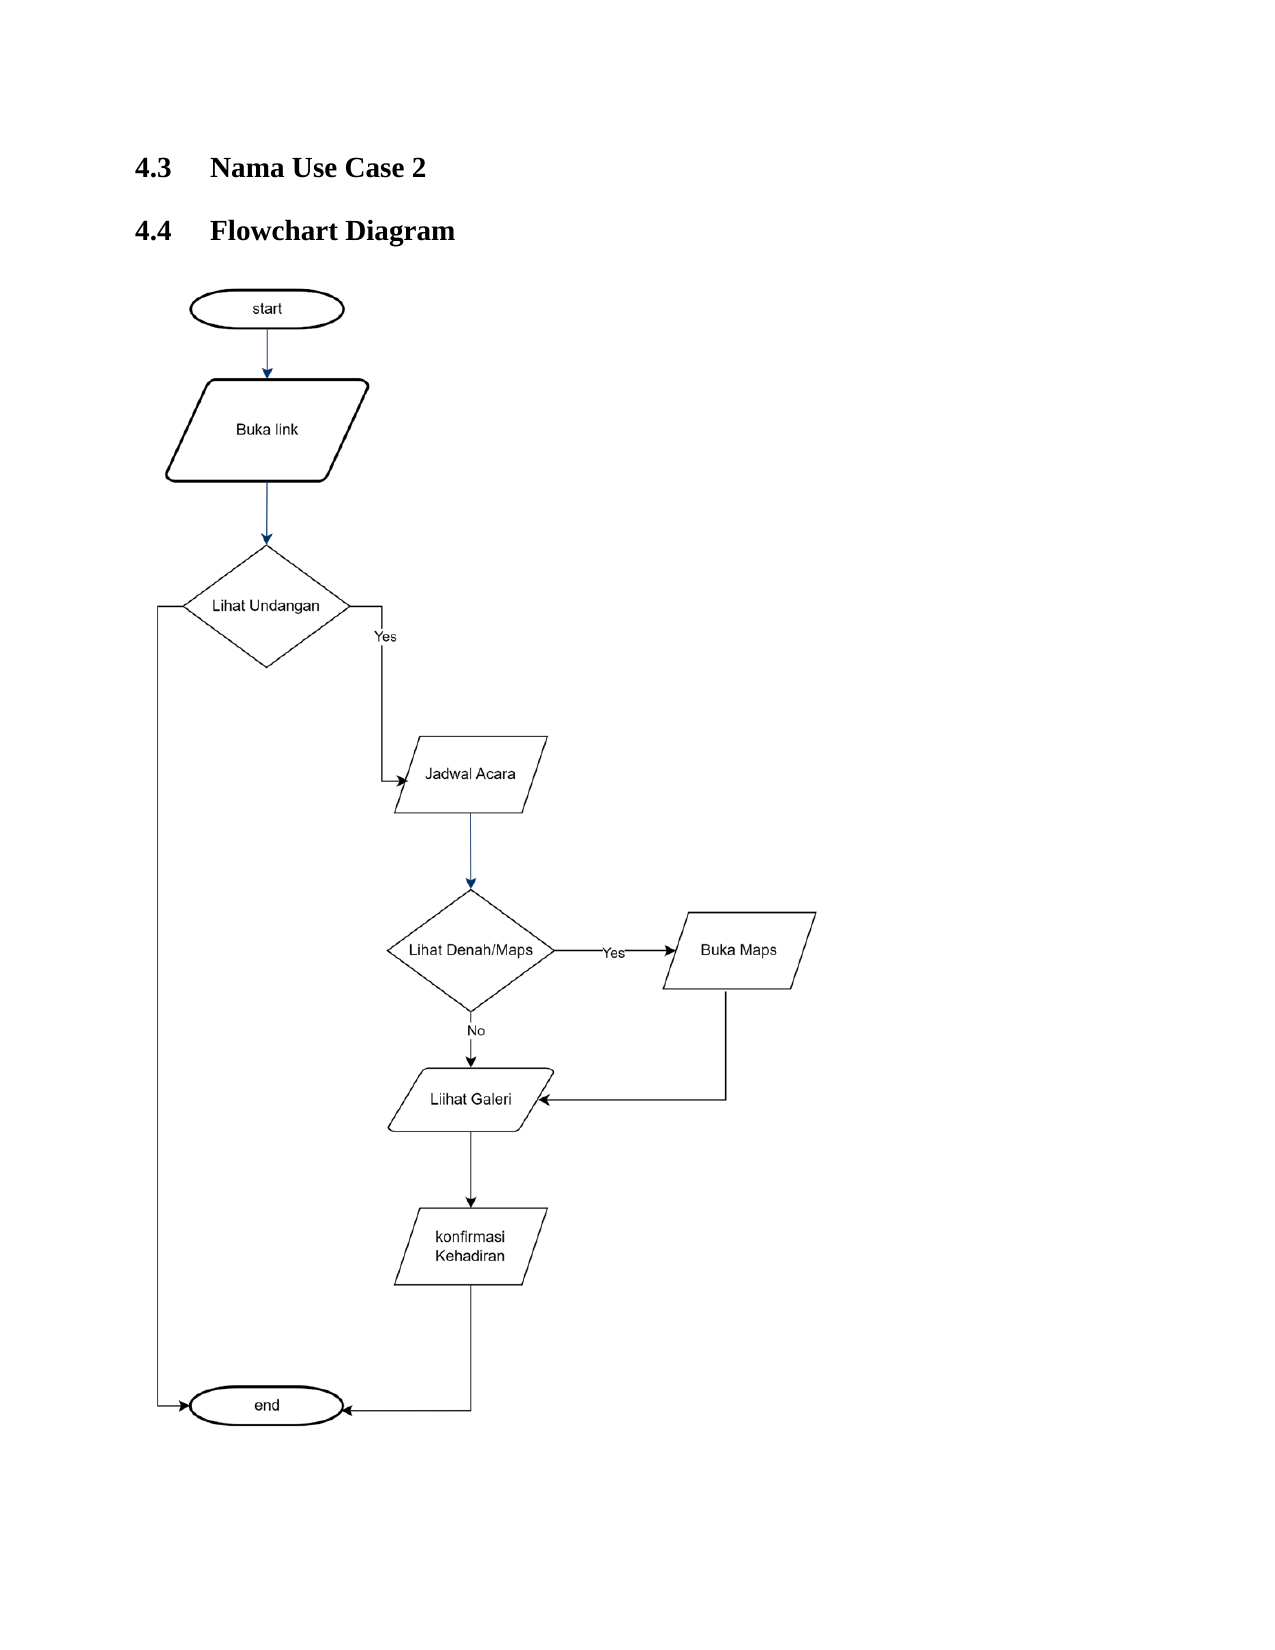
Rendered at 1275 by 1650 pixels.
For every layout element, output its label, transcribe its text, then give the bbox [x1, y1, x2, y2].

picture [135, 275, 829, 1438]
subtitle Flowchart Diagram [135, 213, 1140, 246]
subtitle Nama Use Case 2 [135, 150, 1140, 183]
